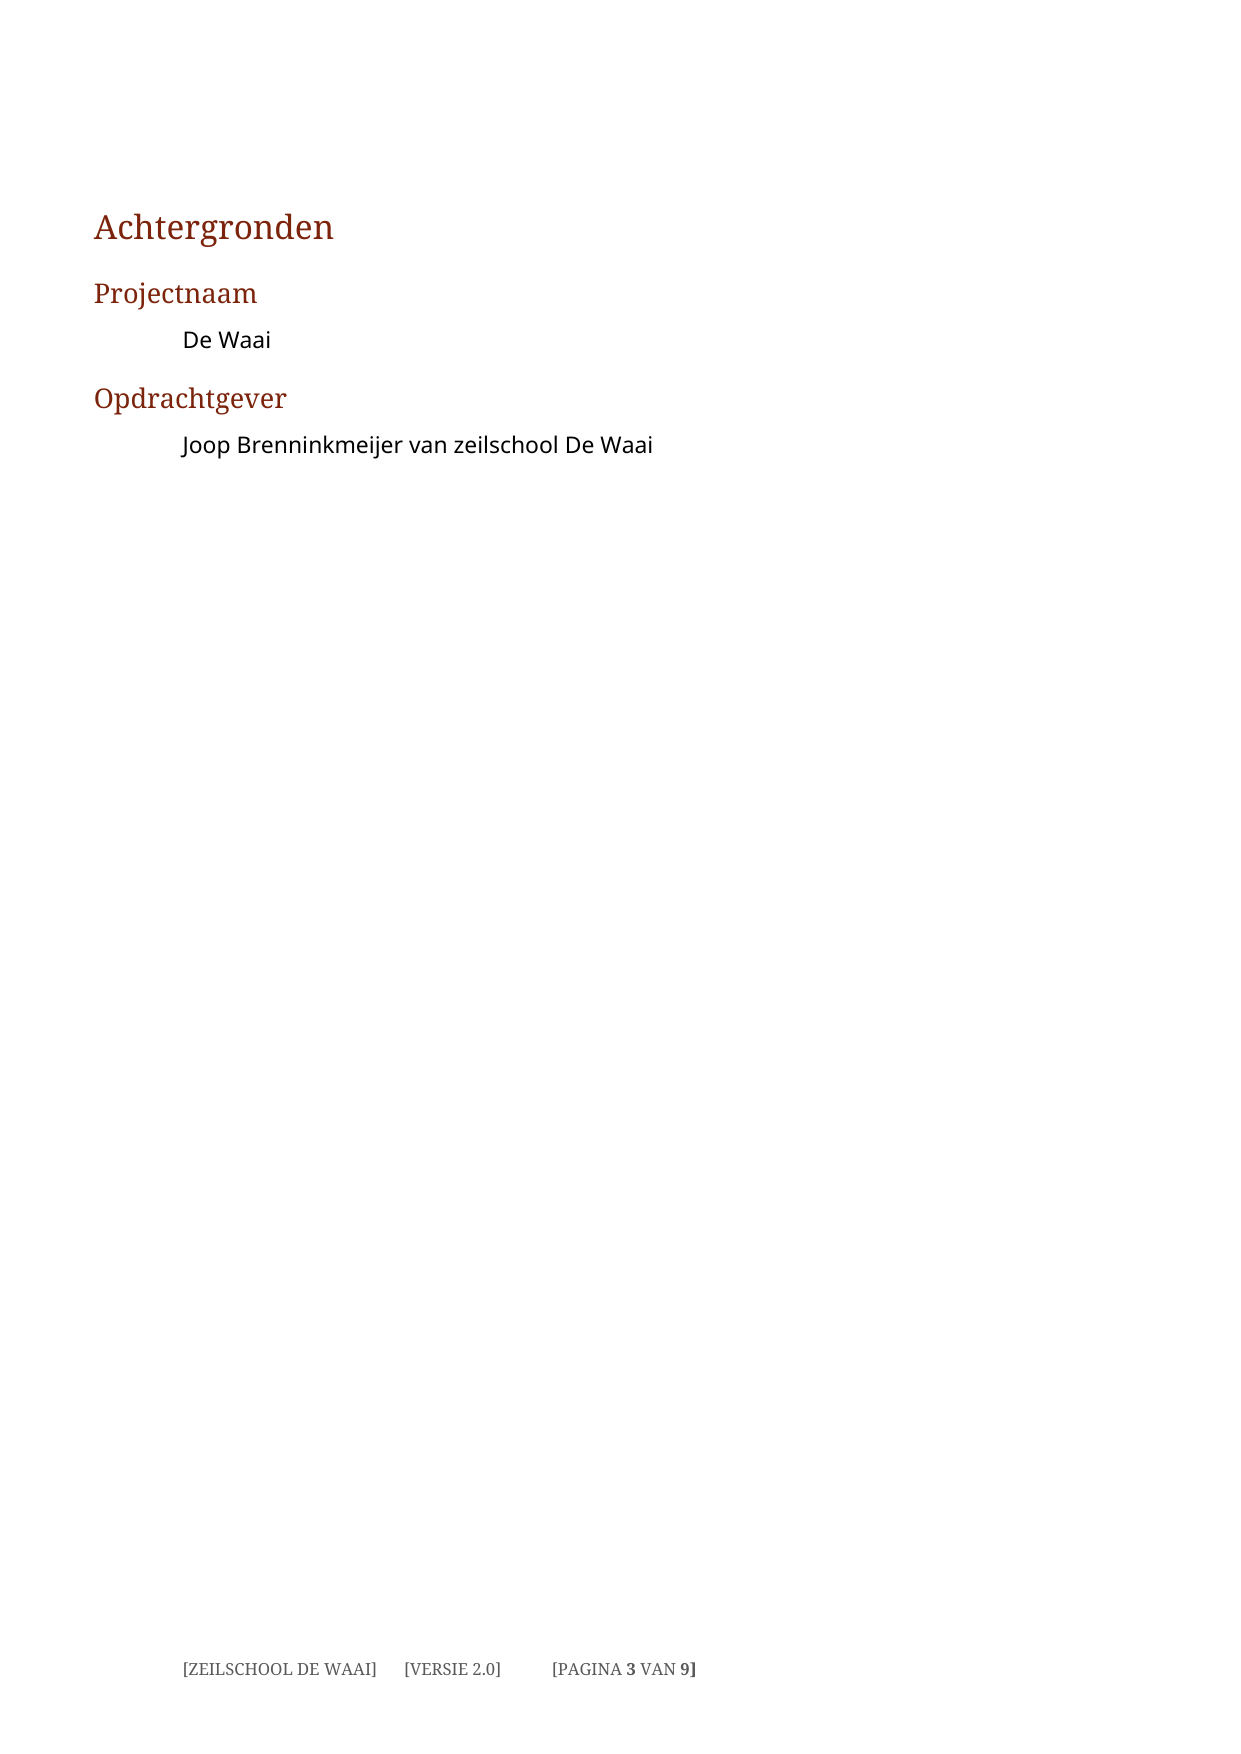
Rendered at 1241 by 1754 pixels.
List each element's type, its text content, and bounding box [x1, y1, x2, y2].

subtitle Opdrachtgever [94, 380, 1058, 417]
text Joop Brenninkmeijer van zeilschool De Waai [182, 429, 1058, 460]
subtitle Projectnaam [94, 274, 1058, 311]
text De Waai [182, 323, 1058, 355]
subtitle Achtergronden [94, 204, 1058, 249]
